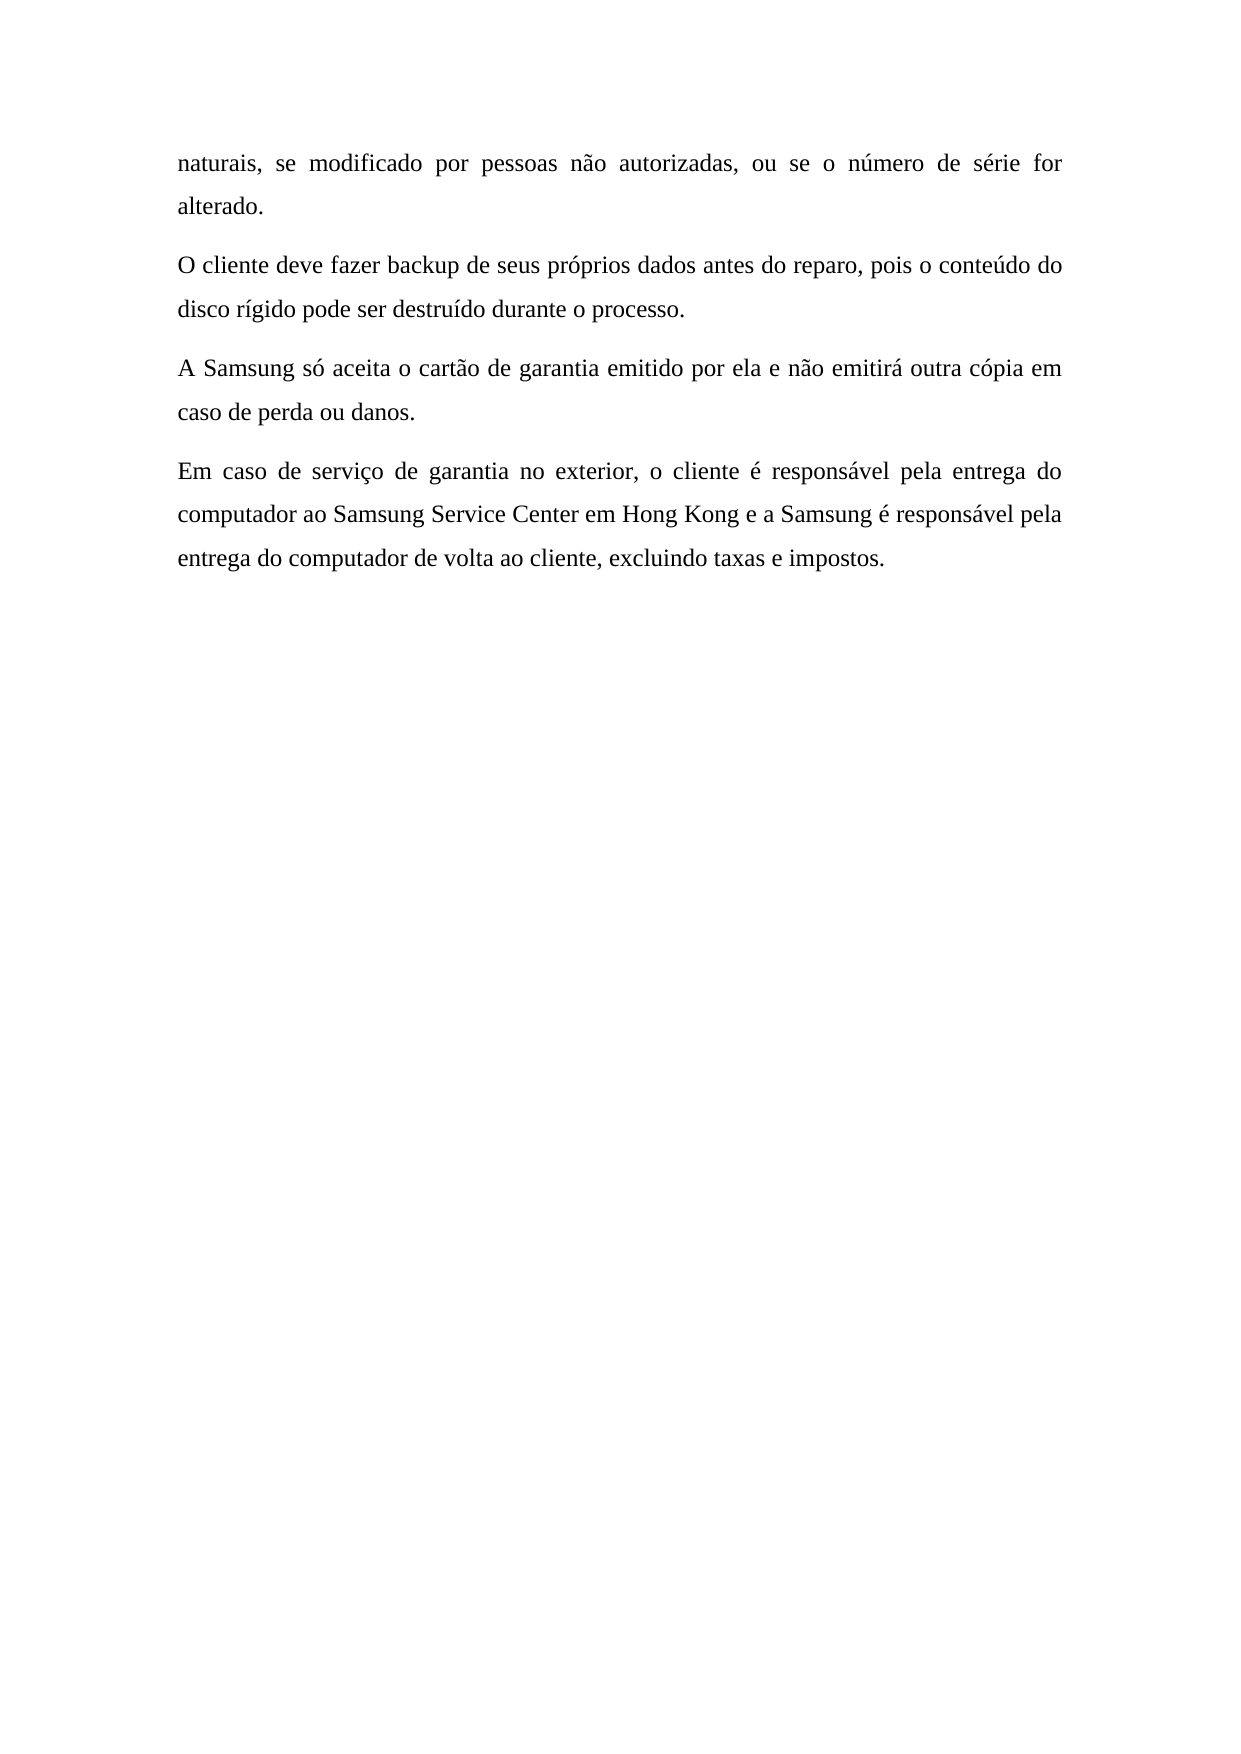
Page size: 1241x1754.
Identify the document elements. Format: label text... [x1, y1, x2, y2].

text O cliente deve fazer backup de seus próprios dados antes do reparo, pois o conteúdo do disco rígido pode ser destruído durante o processo. [177, 251, 1063, 322]
text Em caso de serviço de garantia no exterior, o cliente é responsável pela entrega do computador ao Samsung Service Center em Hong Kong e a Samsung é responsável pela entrega do computador de volta ao cliente, excluindo taxas e impostos. [177, 456, 1063, 571]
text A Samsung só aceita o cartão de garantia emitido por ela e não emitirá outra cópia em caso de perda ou danos. [177, 353, 1063, 425]
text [177, 148, 1063, 219]
